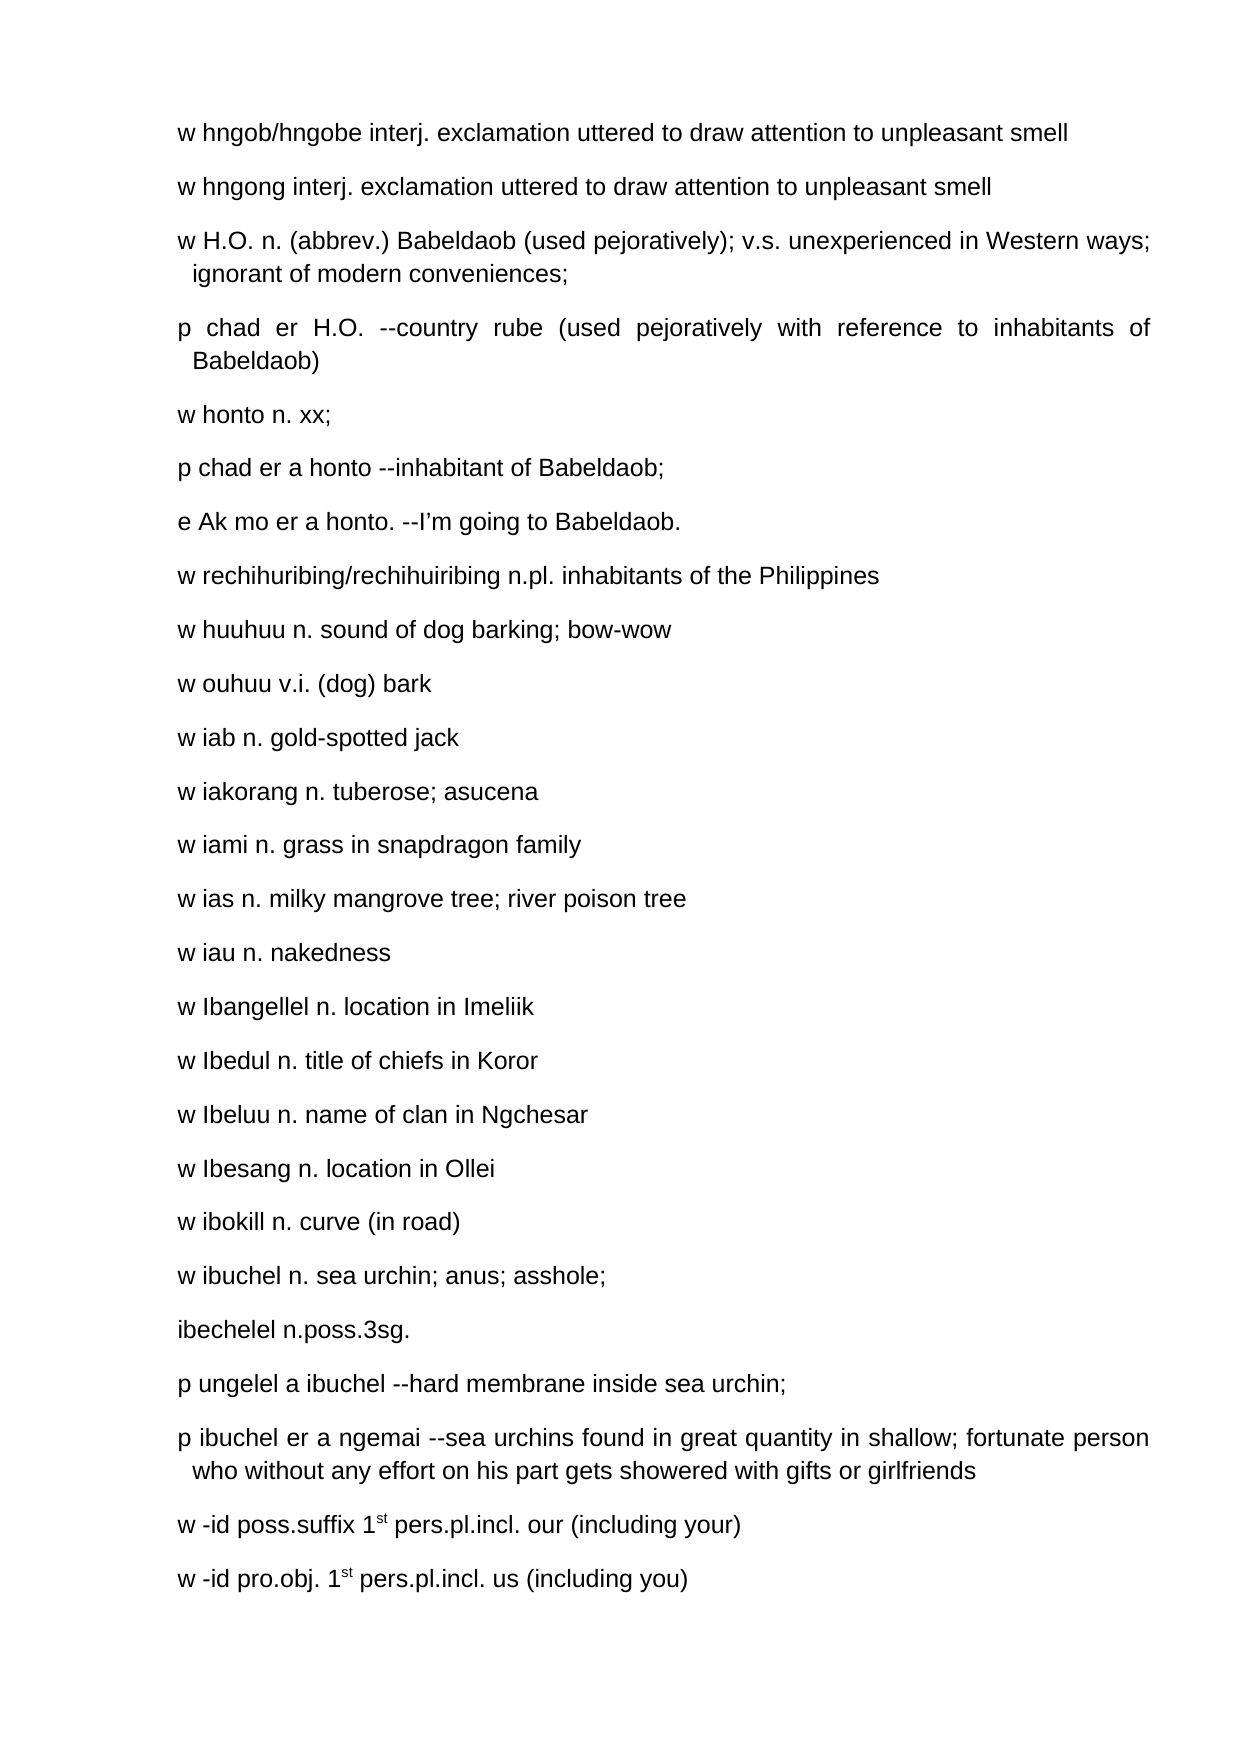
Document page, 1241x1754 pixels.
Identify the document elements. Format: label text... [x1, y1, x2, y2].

text w ias n. milky mangrove tree; river poison tree [177, 884, 1152, 913]
text w Ibedul n. title of chiefs in Koror [177, 1046, 1152, 1074]
text w ouhuu v.i. (dog) bark [177, 669, 1152, 698]
text w huuhuu n. sound of dog barking; bow-wow [177, 615, 1152, 644]
text w iau n. nakedness [177, 938, 1152, 967]
text w honto n. xx; [177, 399, 1152, 428]
text w rechihuribing/rechihuiribing n.pl. inhabitants of the Philippines [177, 561, 1152, 590]
text w iakorang n. tuberose; asucena [177, 777, 1152, 805]
text p ungelel a ibuchel --hard membrane inside sea urchin; [177, 1369, 1152, 1398]
text e Ak mo er a honto. --I’m going to Babeldaob. [177, 507, 1152, 536]
text ibechelel n.poss.3sg. [177, 1315, 1152, 1344]
text w iami n. grass in snapdragon family [177, 830, 1152, 859]
text w iab n. gold-spotted jack [177, 723, 1152, 751]
text p chad er H.O. --country rube (used pejoratively with reference to inhabitants of Babeldaob) [177, 313, 1152, 374]
text w Ibangellel n. location in Imeliik [177, 992, 1152, 1021]
text w H.O. n. (abbrev.) Babeldaob (used pejoratively); v.s. unexperienced in Western ways; ignorant of modern conveniences; [177, 226, 1152, 288]
text w -id poss.suffix 1st pers.pl.incl. our (including your) [177, 1510, 1152, 1538]
text p ibuchel er a ngemai --sea urchins found in great quantity in shallow; fortunate person who without any effort on his part gets showered with gifts or girlfriends [177, 1423, 1152, 1484]
text w Ibesang n. location in Ollei [177, 1153, 1152, 1182]
text w ibuchel n. sea urchin; anus; asshole; [177, 1261, 1152, 1290]
text w -id pro.obj. 1st pers.pl.incl. us (including you) [177, 1563, 1152, 1592]
text w hngong interj. exclamation uttered to draw attention to unpleasant smell [177, 172, 1152, 201]
text w hngob/hngobe interj. exclamation uttered to draw attention to unpleasant smell [177, 118, 1152, 147]
text w ibokill n. curve (in road) [177, 1207, 1152, 1236]
text w Ibeluu n. name of clan in Ngchesar [177, 1100, 1152, 1128]
text p chad er a honto --inhabitant of Babeldaob; [177, 453, 1152, 482]
